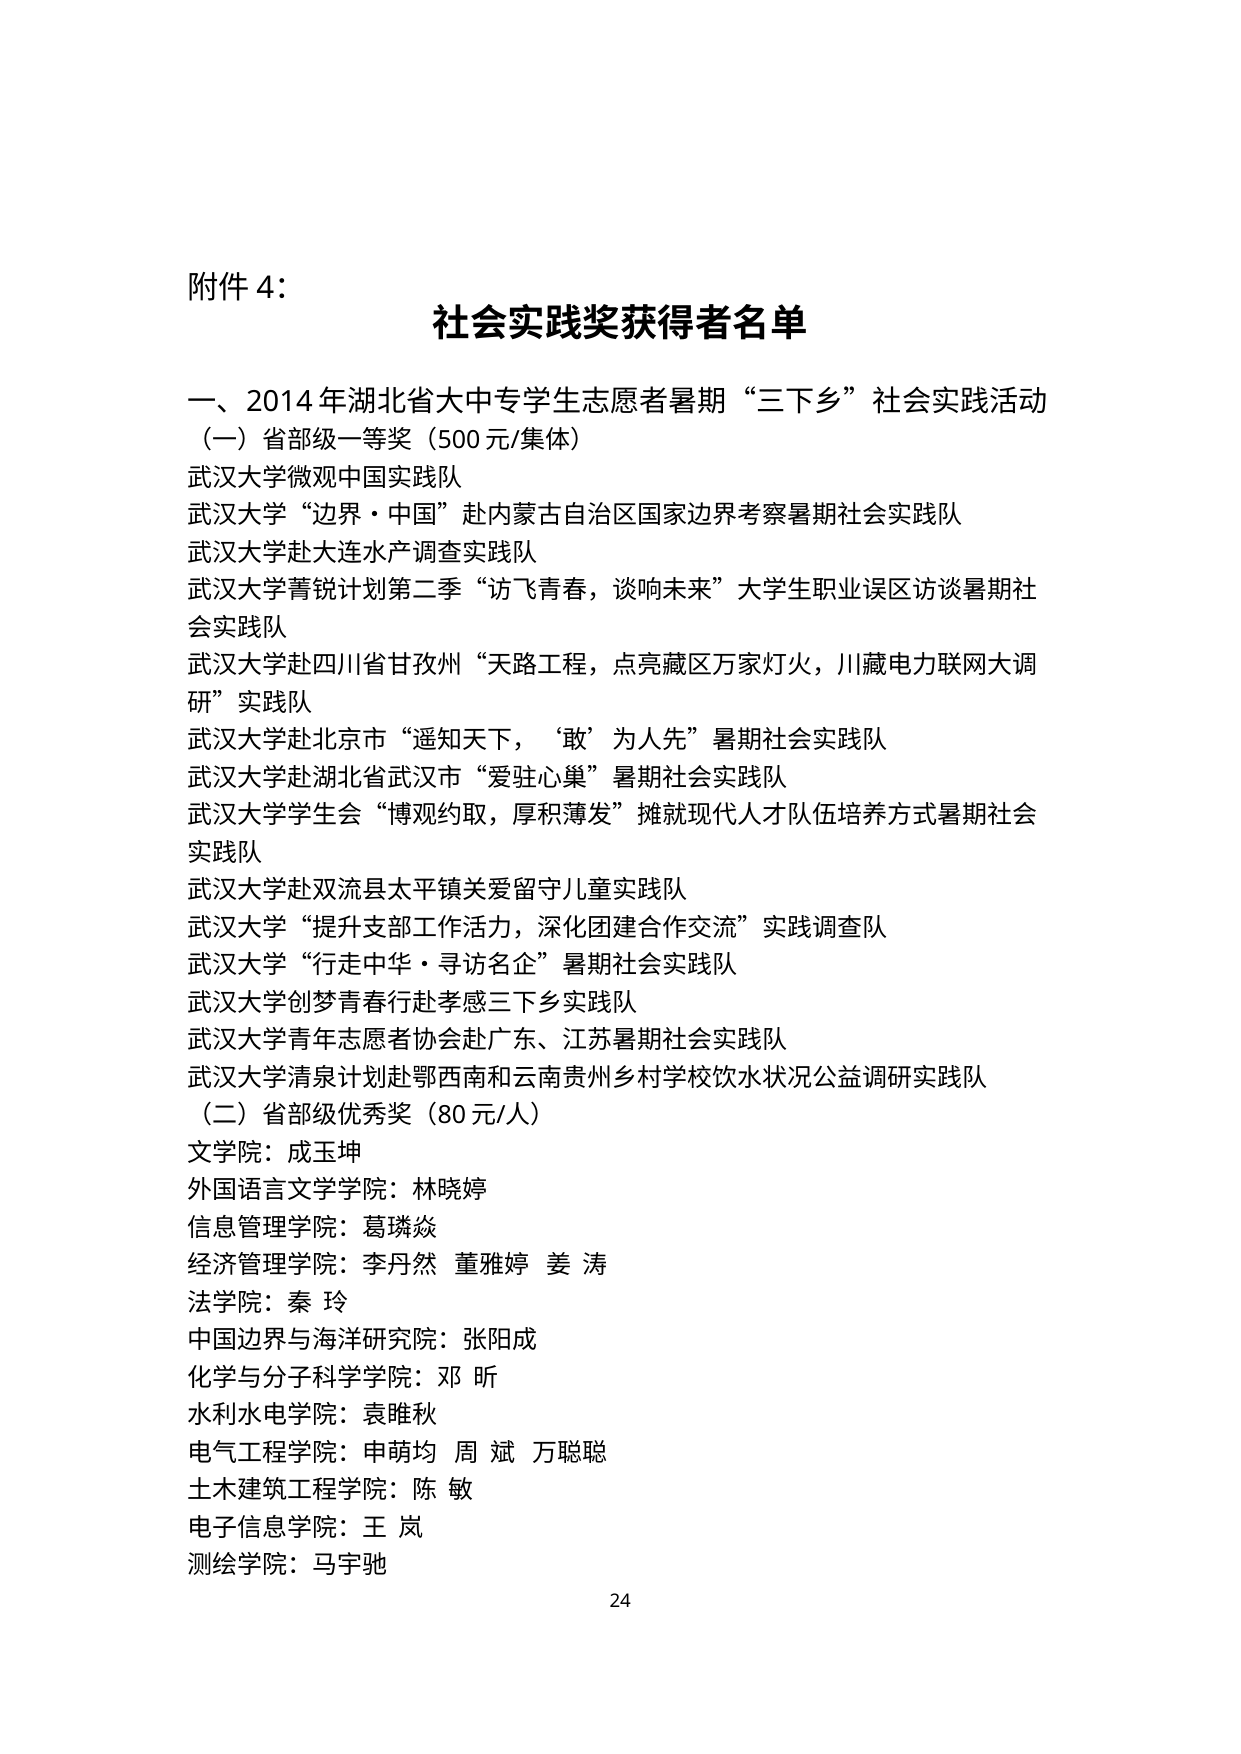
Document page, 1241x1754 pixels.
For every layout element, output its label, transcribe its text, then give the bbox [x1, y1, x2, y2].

text 电气工程学院：申萌均 周 斌 万聪聪 [187, 1431, 1053, 1469]
text （二）省部级优秀奖（80元/人） [187, 1094, 1053, 1131]
text 化学与分子科学学院：邓 昕 [187, 1356, 1053, 1394]
text 法学院：秦 玲 [187, 1281, 1053, 1319]
text 测绘学院：马宇驰 [187, 1544, 1053, 1581]
text 武汉大学学生会“博观约取，厚积薄发”摊就现代人才队伍培养方式暑期社会实践队 [187, 794, 1053, 869]
text 电子信息学院：王 岚 [187, 1506, 1053, 1544]
text 经济管理学院：李丹然 董雅婷 姜 涛 [187, 1244, 1053, 1281]
text 武汉大学“提升支部工作活力，深化团建合作交流”实践调查队 [187, 906, 1053, 944]
text 武汉大学赴大连水产调查实践队 [187, 531, 1053, 569]
text 一、2014年湖北省大中专学生志愿者暑期“三下乡”社会实践活动 [187, 381, 1053, 419]
text 武汉大学“行走中华•寻访名企”暑期社会实践队 [187, 944, 1053, 981]
text 水利水电学院：袁睢秋 [187, 1394, 1053, 1431]
text 信息管理学院：葛璘焱 [187, 1206, 1053, 1244]
text 武汉大学赴四川省甘孜州“天路工程，点亮藏区万家灯火，川藏电力联网大调研”实践队 [187, 644, 1053, 719]
text 文学院：成玉坤 [187, 1131, 1053, 1169]
text 武汉大学青年志愿者协会赴广东、江苏暑期社会实践队 [187, 1019, 1053, 1056]
text 武汉大学“边界•中国”赴内蒙古自治区国家边界考察暑期社会实践队 [187, 494, 1053, 531]
text 武汉大学赴湖北省武汉市“爱驻心巢”暑期社会实践队 [187, 756, 1053, 794]
text 武汉大学创梦青春行赴孝感三下乡实践队 [187, 981, 1053, 1019]
text 社会实践奖获得者名单 [187, 306, 1053, 344]
text 外国语言文学学院：林晓婷 [187, 1169, 1053, 1206]
text 武汉大学赴双流县太平镇关爱留守儿童实践队 [187, 869, 1053, 906]
text 武汉大学菁锐计划第二季“访飞青春，谈响未来”大学生职业误区访谈暑期社会实践队 [187, 569, 1053, 644]
text （一）省部级一等奖（500元/集体） [187, 419, 1053, 456]
text 武汉大学赴北京市“遥知天下，‘敢’为人先”暑期社会实践队 [187, 719, 1053, 756]
text 中国边界与海洋研究院：张阳成 [187, 1319, 1053, 1356]
text 武汉大学微观中国实践队 [187, 456, 1053, 494]
text 土木建筑工程学院：陈 敏 [187, 1469, 1053, 1506]
text 武汉大学清泉计划赴鄂西南和云南贵州乡村学校饮水状况公益调研实践队 [187, 1056, 1053, 1094]
text 附件4： [187, 269, 1053, 306]
